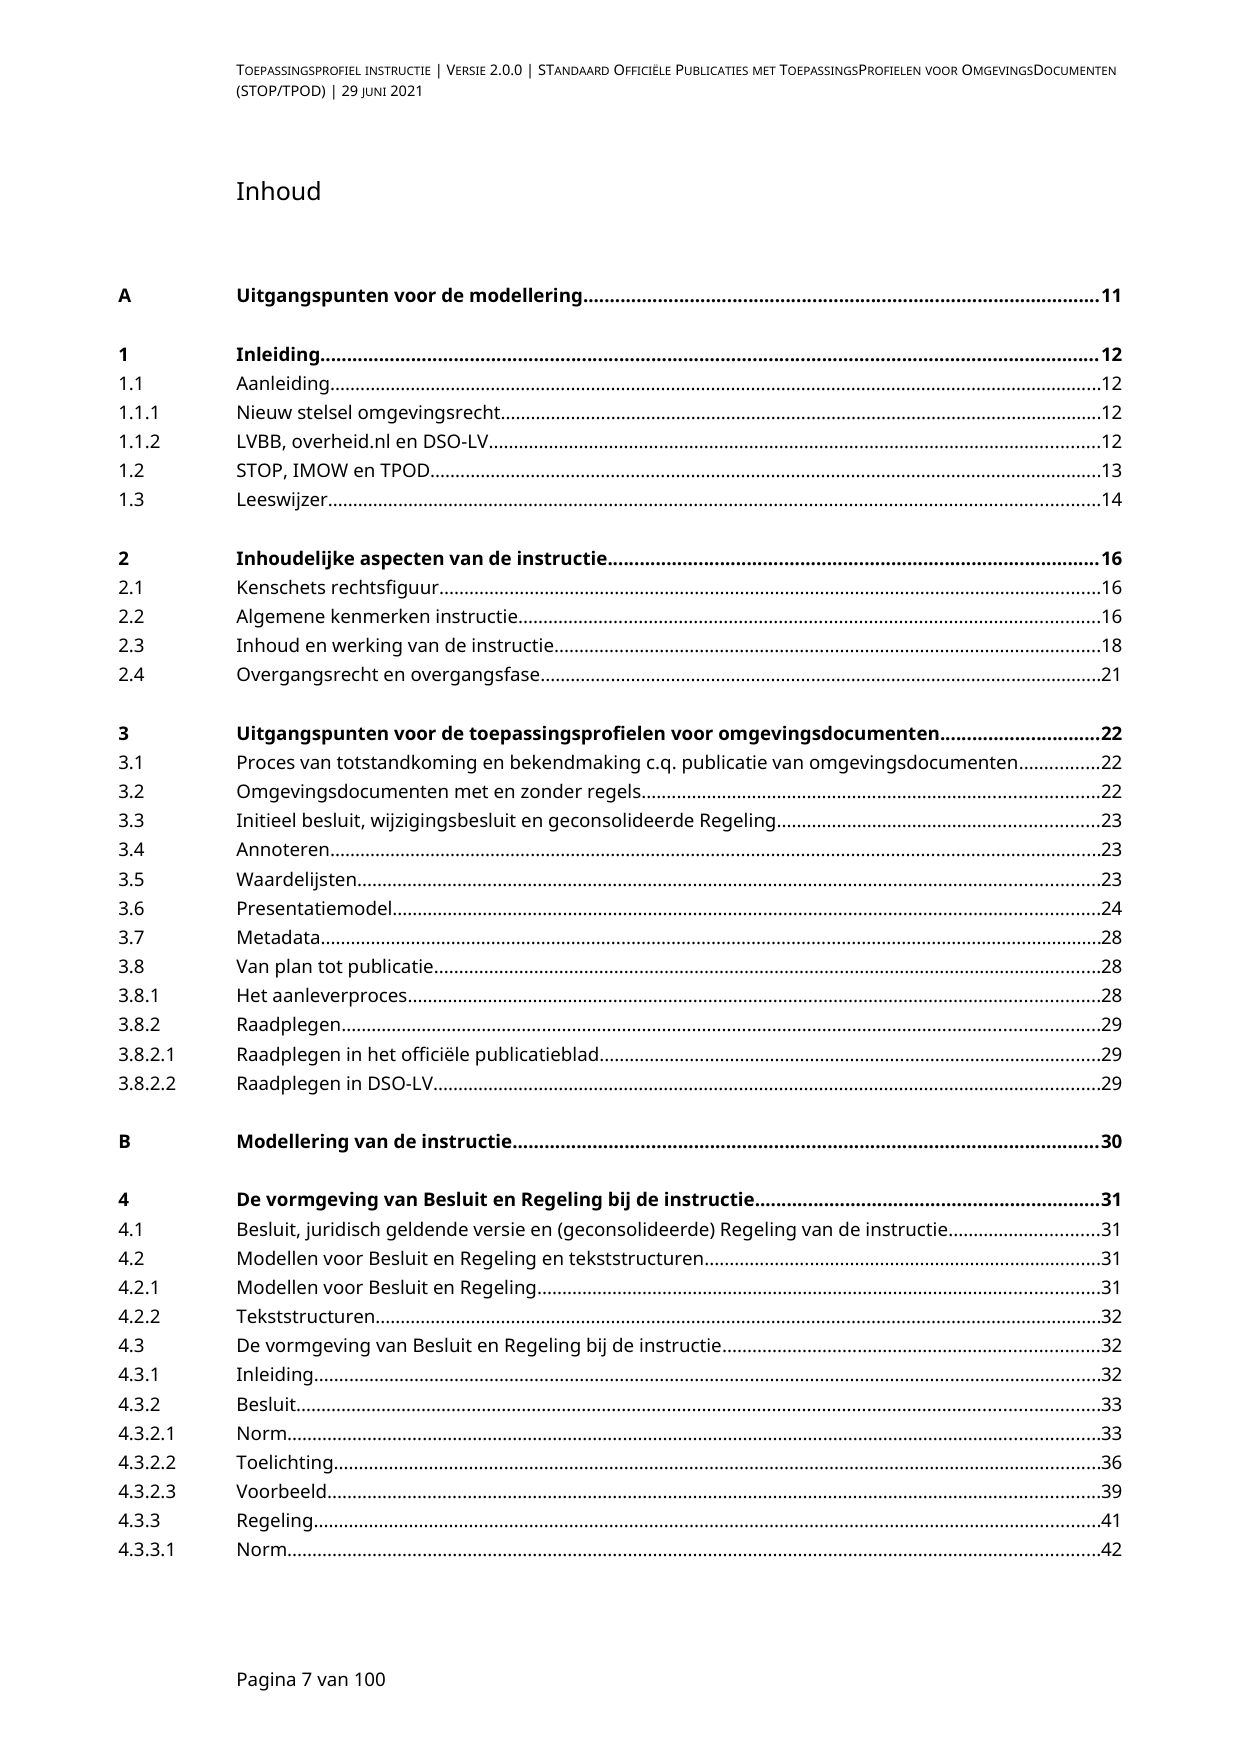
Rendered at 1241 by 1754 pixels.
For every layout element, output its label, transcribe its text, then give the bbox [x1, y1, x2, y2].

text 2.4 Overgangsrecht en overgangsfase 21 [118, 658, 1122, 688]
text 1.1.2 LVBB, overheid.nl en DSO-LV 12 [118, 425, 1122, 454]
text 4.3.3.1 Norm 42 [118, 1533, 1122, 1563]
text Inhoud [236, 177, 1122, 206]
text 1.2 STOP, IMOW en TPOD 13 [118, 454, 1122, 483]
text 2 Inhoudelijke aspecten van de instructie 16 [118, 542, 1122, 571]
text 4.3.3 Regeling 41 [118, 1504, 1122, 1533]
text 3.8 Van plan tot publicatie 28 [118, 950, 1122, 979]
text 3 Uitgangspunten voor de toepassingsprofielen voor omgevingsdocumenten 22 [118, 717, 1122, 746]
text 3.1 Proces van totstandkoming en bekendmaking c.q. publicatie van omgevingsdocumenten 22 [118, 746, 1122, 775]
text 3.8.2 Raadplegen 29 [118, 1008, 1122, 1038]
text 3.6 Presentatiemodel 24 [118, 892, 1122, 921]
text 3.8.2.2 Raadplegen in DSO-LV 29 [118, 1067, 1122, 1096]
text 4.2 Modellen voor Besluit en Regeling en tekststructuren 31 [118, 1242, 1122, 1271]
text 1.1 Aanleiding 12 [118, 367, 1122, 396]
text A Uitgangspunten voor de modellering 11 [118, 279, 1122, 308]
text 4.3.2.2 Toelichting 36 [118, 1446, 1122, 1475]
text 4.2.2 Tekststructuren 32 [118, 1300, 1122, 1329]
text 4.3.2.3 Voorbeeld 39 [118, 1475, 1122, 1504]
text B Modellering van de instructie 30 [118, 1125, 1122, 1154]
text 4.3.2.1 Norm 33 [118, 1417, 1122, 1446]
text 1.1.1 Nieuw stelsel omgevingsrecht 12 [118, 396, 1122, 425]
text 4.3.2 Besluit 33 [118, 1388, 1122, 1417]
text 3.8.2.1 Raadplegen in het officiële publicatieblad 29 [118, 1038, 1122, 1067]
text 1.3 Leeswijzer 14 [118, 483, 1122, 513]
text 4.1 Besluit, juridisch geldende versie en (geconsolideerde) Regeling van de instructie 31 [118, 1213, 1122, 1242]
text 4.3 De vormgeving van Besluit en Regeling bij de instructie 32 [118, 1329, 1122, 1358]
text 1 Inleiding 12 [118, 338, 1122, 367]
text 3.5 Waardelijsten 23 [118, 863, 1122, 892]
text 2.3 Inhoud en werking van de instructie 18 [118, 629, 1122, 658]
text 4.3.1 Inleiding 32 [118, 1358, 1122, 1388]
text 3.3 Initieel besluit, wijzigingsbesluit en geconsolideerde Regeling 23 [118, 804, 1122, 833]
text 3.4 Annoteren 23 [118, 833, 1122, 863]
text 4 De vormgeving van Besluit en Regeling bij de instructie 31 [118, 1183, 1122, 1213]
text 3.2 Omgevingsdocumenten met en zonder regels 22 [118, 775, 1122, 804]
text 3.7 Metadata 28 [118, 921, 1122, 950]
text 3.8.1 Het aanleverproces 28 [118, 979, 1122, 1008]
text 2.1 Kenschets rechtsfiguur 16 [118, 571, 1122, 600]
text 2.2 Algemene kenmerken instructie 16 [118, 600, 1122, 629]
text 4.2.1 Modellen voor Besluit en Regeling 31 [118, 1271, 1122, 1300]
